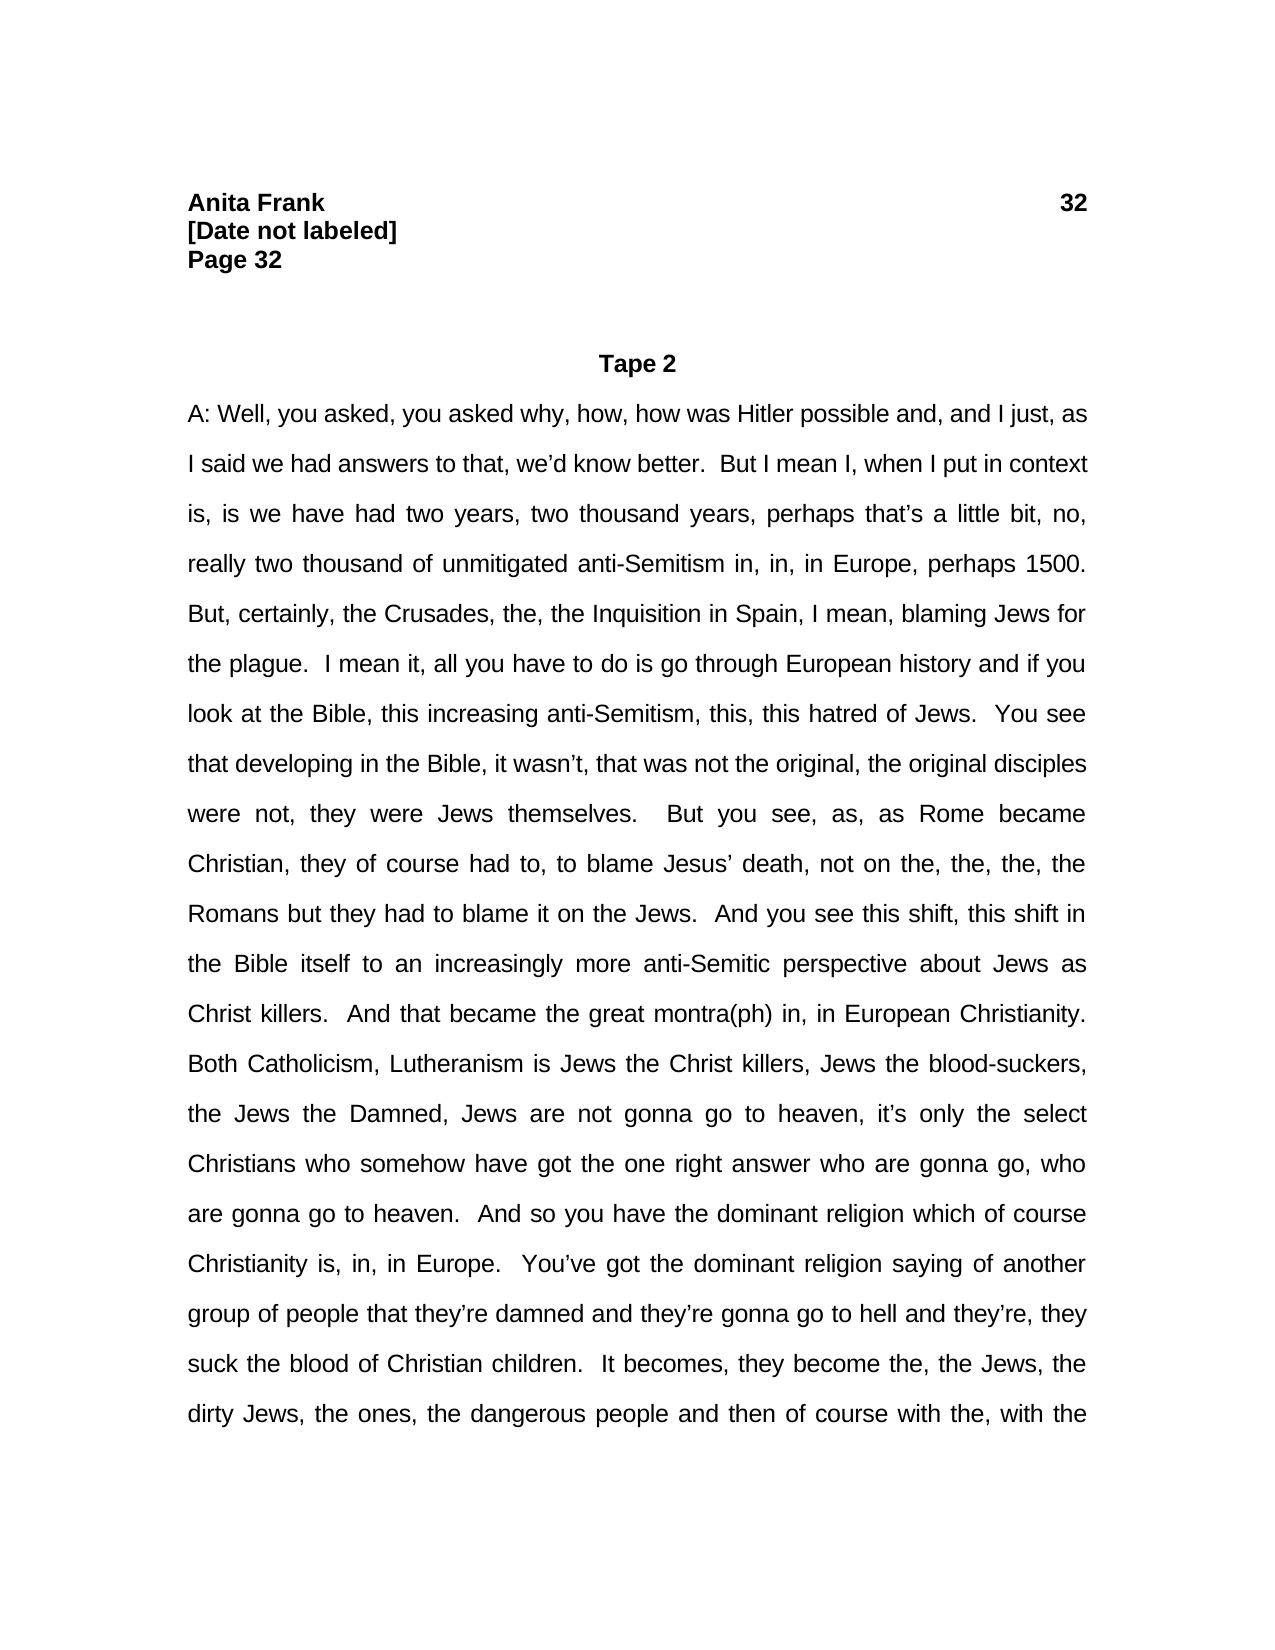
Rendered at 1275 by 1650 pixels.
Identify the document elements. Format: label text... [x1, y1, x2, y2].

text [187, 377, 1087, 1427]
text Tape 2 [187, 327, 1087, 377]
